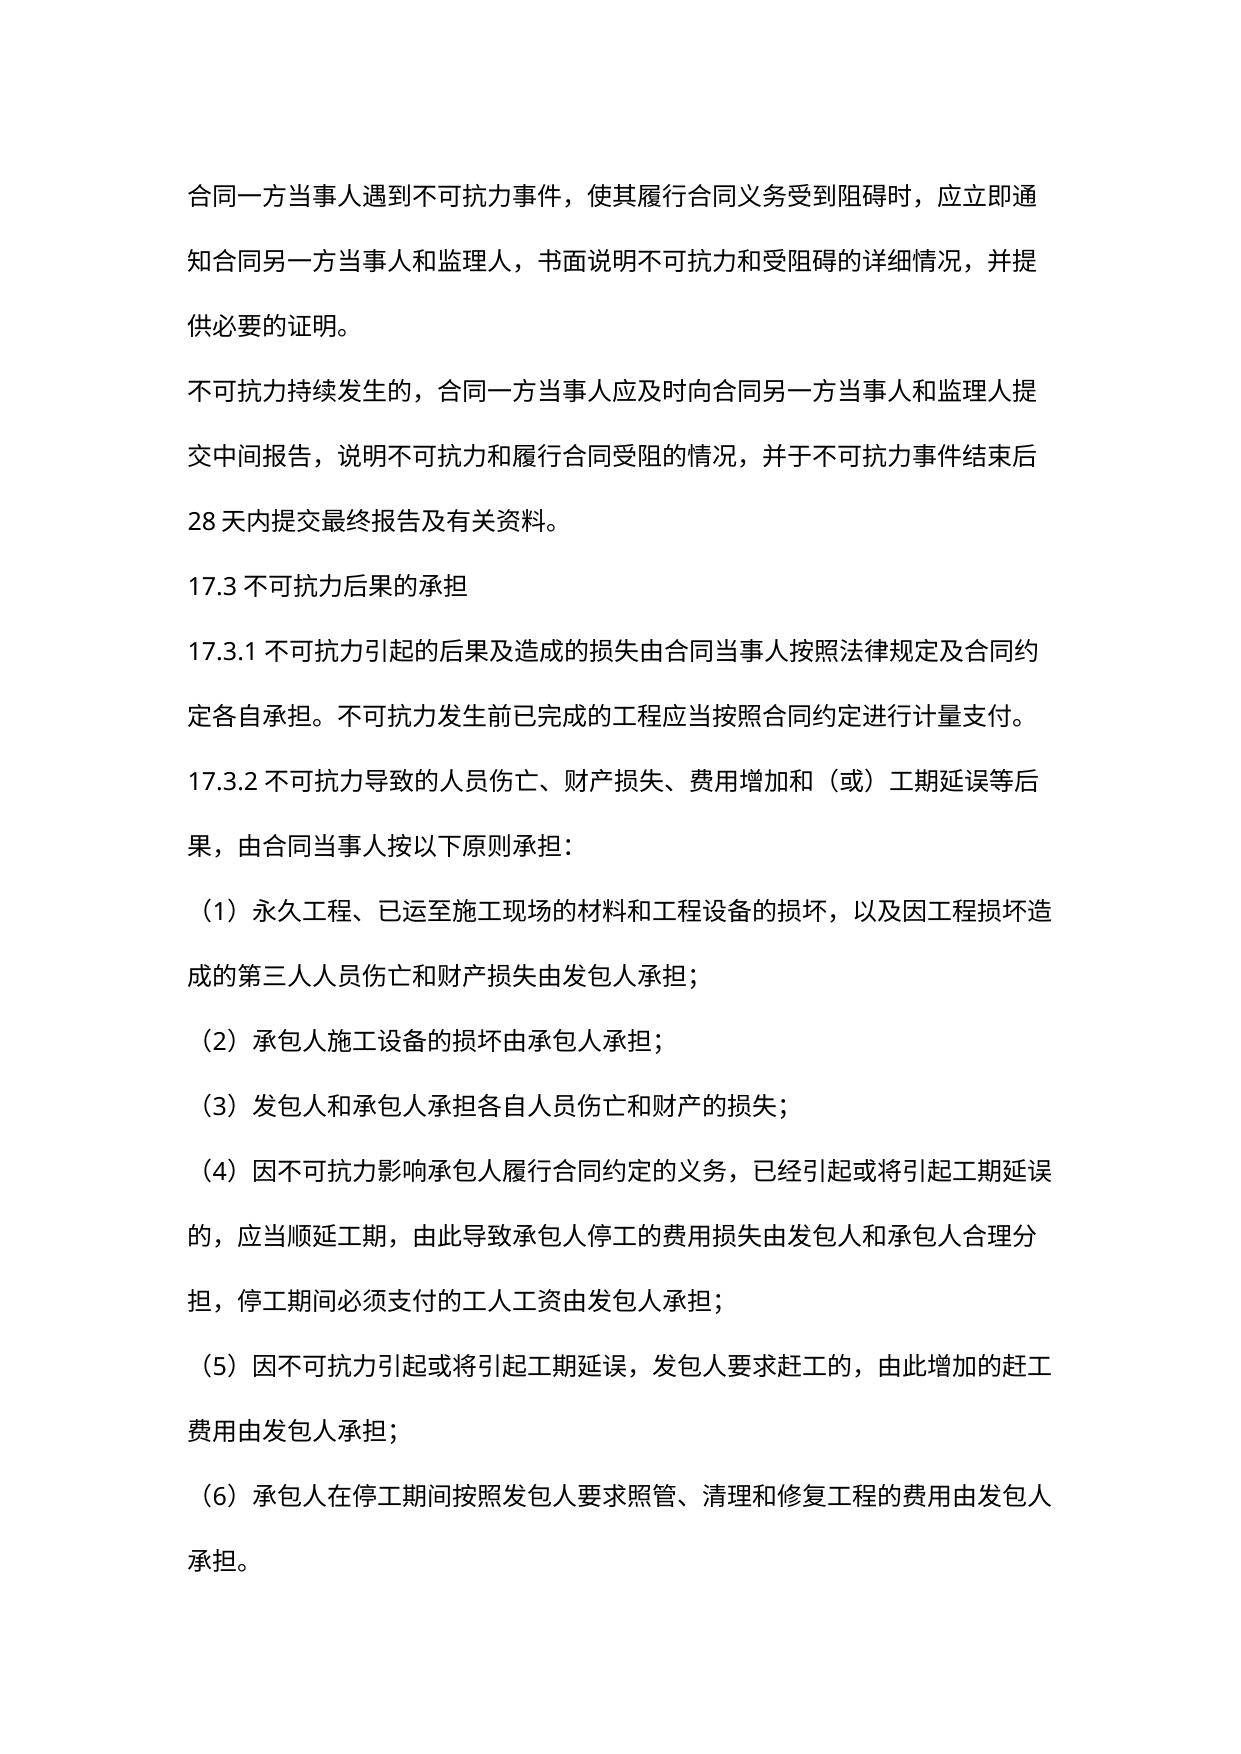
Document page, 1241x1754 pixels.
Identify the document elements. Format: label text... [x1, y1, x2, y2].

text （2）承包人施工设备的损坏由承包人承担； [187, 1007, 1053, 1072]
text （3）发包人和承包人承担各自人员伤亡和财产的损失； [187, 1072, 1053, 1137]
text （4）因不可抗力影响承包人履行合同约定的义务，已经引起或将引起工期延误的，应当顺延工期，由此导致承包人停工的费用损失由发包人和承包人合理分担，停工期间必须支付的工人工资由发包人承担； [187, 1137, 1053, 1332]
text 17.3.1 不可抗力引起的后果及造成的损失由合同当事人按照法律规定及合同约定各自承担。不可抗力发生前已完成的工程应当按照合同约定进行计量支付。 [187, 617, 1053, 747]
text 17.3.2 不可抗力导致的人员伤亡、财产损失、费用增加和（或）工期延误等后果，由合同当事人按以下原则承担： [187, 747, 1053, 877]
text （5）因不可抗力引起或将引起工期延误，发包人要求赶工的，由此增加的赶工费用由发包人承担； [187, 1332, 1053, 1462]
text 合同一方当事人遇到不可抗力事件，使其履行合同义务受到阻碍时，应立即通知合同另一方当事人和监理人，书面说明不可抗力和受阻碍的详细情况，并提供必要的证明。 [187, 162, 1053, 357]
text （1）永久工程、已运至施工现场的材料和工程设备的损坏，以及因工程损坏造成的第三人人员伤亡和财产损失由发包人承担； [187, 877, 1053, 1007]
text 不可抗力持续发生的，合同一方当事人应及时向合同另一方当事人和监理人提交中间报告，说明不可抗力和履行合同受阻的情况，并于不可抗力事件结束后28天内提交最终报告及有关资料。 [187, 357, 1053, 552]
text （6）承包人在停工期间按照发包人要求照管、清理和修复工程的费用由发包人承担。 [187, 1462, 1053, 1592]
text 17.3 不可抗力后果的承担 [187, 552, 1053, 617]
